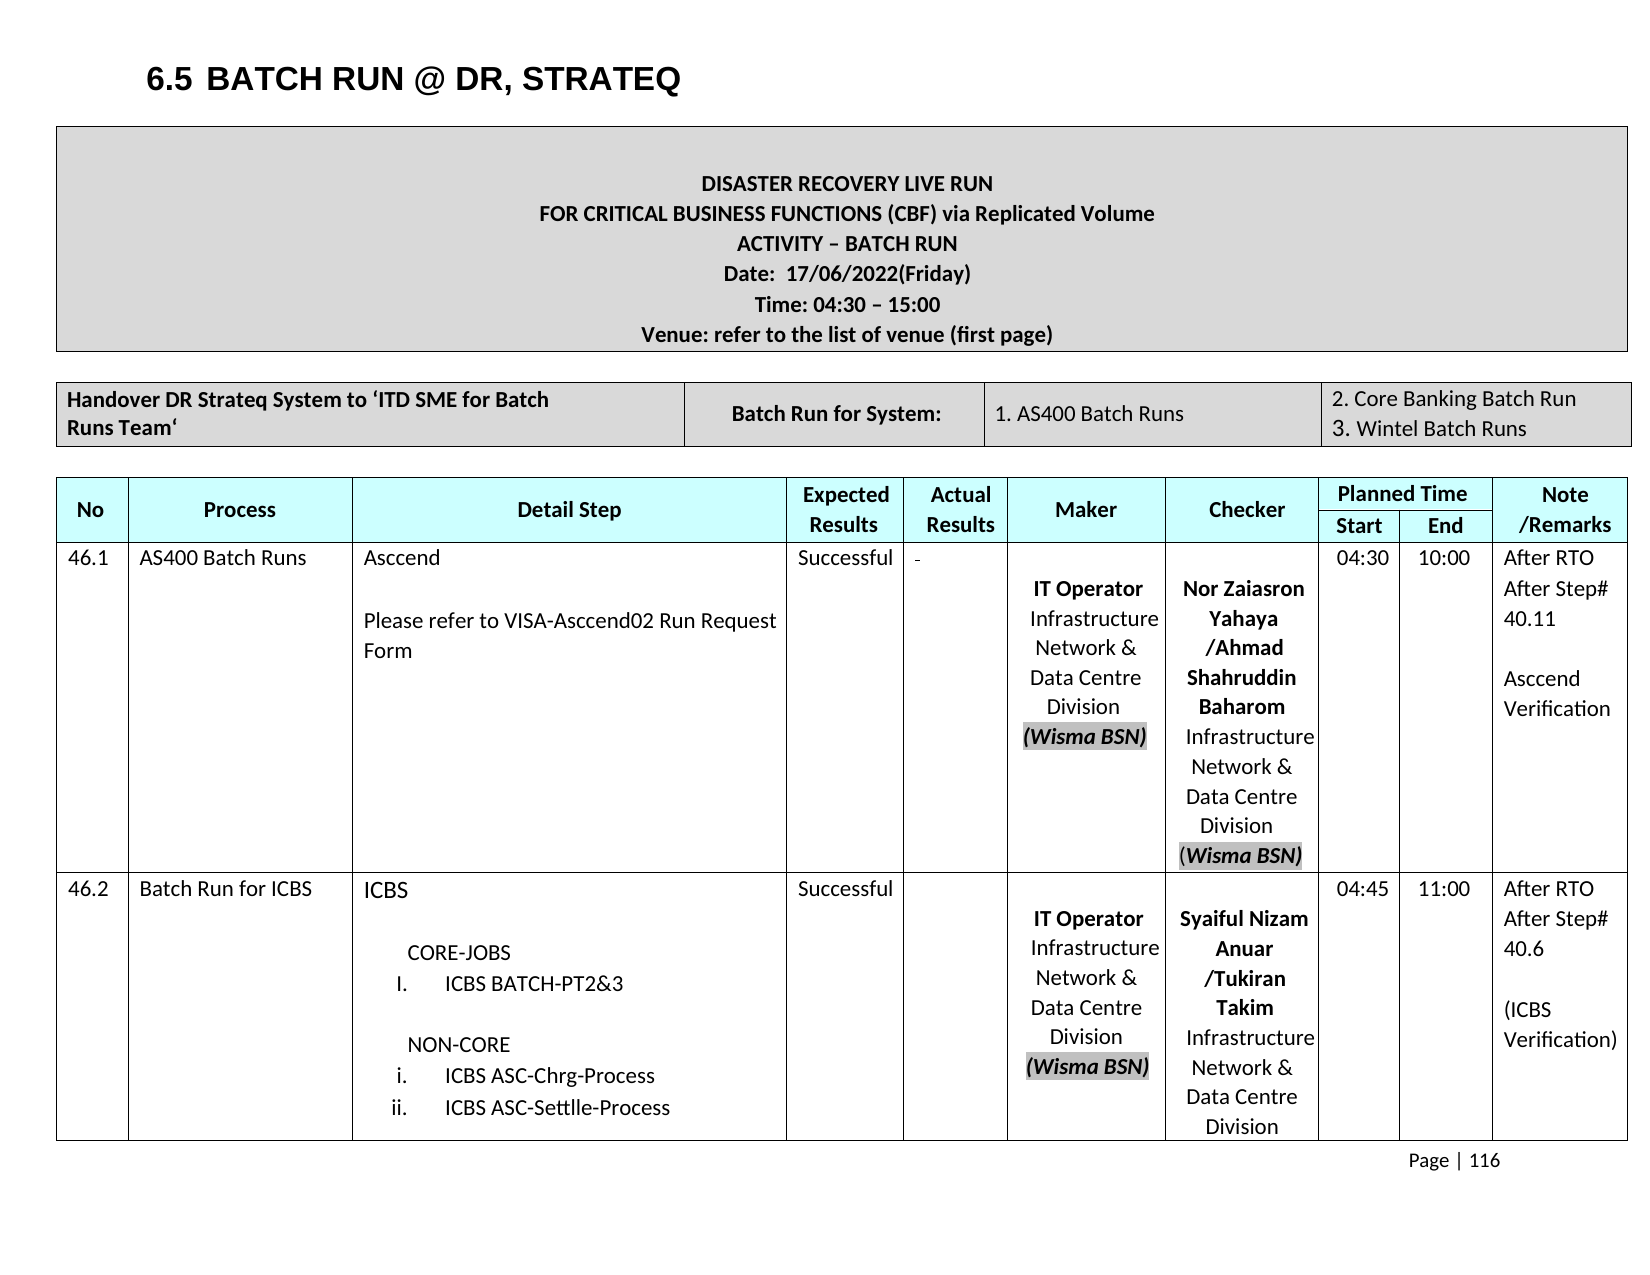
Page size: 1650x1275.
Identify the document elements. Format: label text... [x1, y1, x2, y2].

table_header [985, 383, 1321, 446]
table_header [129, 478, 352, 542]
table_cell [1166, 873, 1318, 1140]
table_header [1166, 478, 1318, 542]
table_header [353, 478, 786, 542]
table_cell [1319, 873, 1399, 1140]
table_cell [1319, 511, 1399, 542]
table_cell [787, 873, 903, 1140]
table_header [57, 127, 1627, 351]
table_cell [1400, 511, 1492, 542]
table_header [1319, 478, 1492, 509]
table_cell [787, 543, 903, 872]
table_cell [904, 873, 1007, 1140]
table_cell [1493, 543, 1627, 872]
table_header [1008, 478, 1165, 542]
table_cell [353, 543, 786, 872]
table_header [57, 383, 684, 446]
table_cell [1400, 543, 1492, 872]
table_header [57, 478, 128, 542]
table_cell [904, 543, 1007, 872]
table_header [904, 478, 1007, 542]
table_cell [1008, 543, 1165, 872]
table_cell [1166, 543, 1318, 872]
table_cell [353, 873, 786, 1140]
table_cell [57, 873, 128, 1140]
subtitle BATCH RUN @ DR, STRATEQ [146, 59, 1500, 97]
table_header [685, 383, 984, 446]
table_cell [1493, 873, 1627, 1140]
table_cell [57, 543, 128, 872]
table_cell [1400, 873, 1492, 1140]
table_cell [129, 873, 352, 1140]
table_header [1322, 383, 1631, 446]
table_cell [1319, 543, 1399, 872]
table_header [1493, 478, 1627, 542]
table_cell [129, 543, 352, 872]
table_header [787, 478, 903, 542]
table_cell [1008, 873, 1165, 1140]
